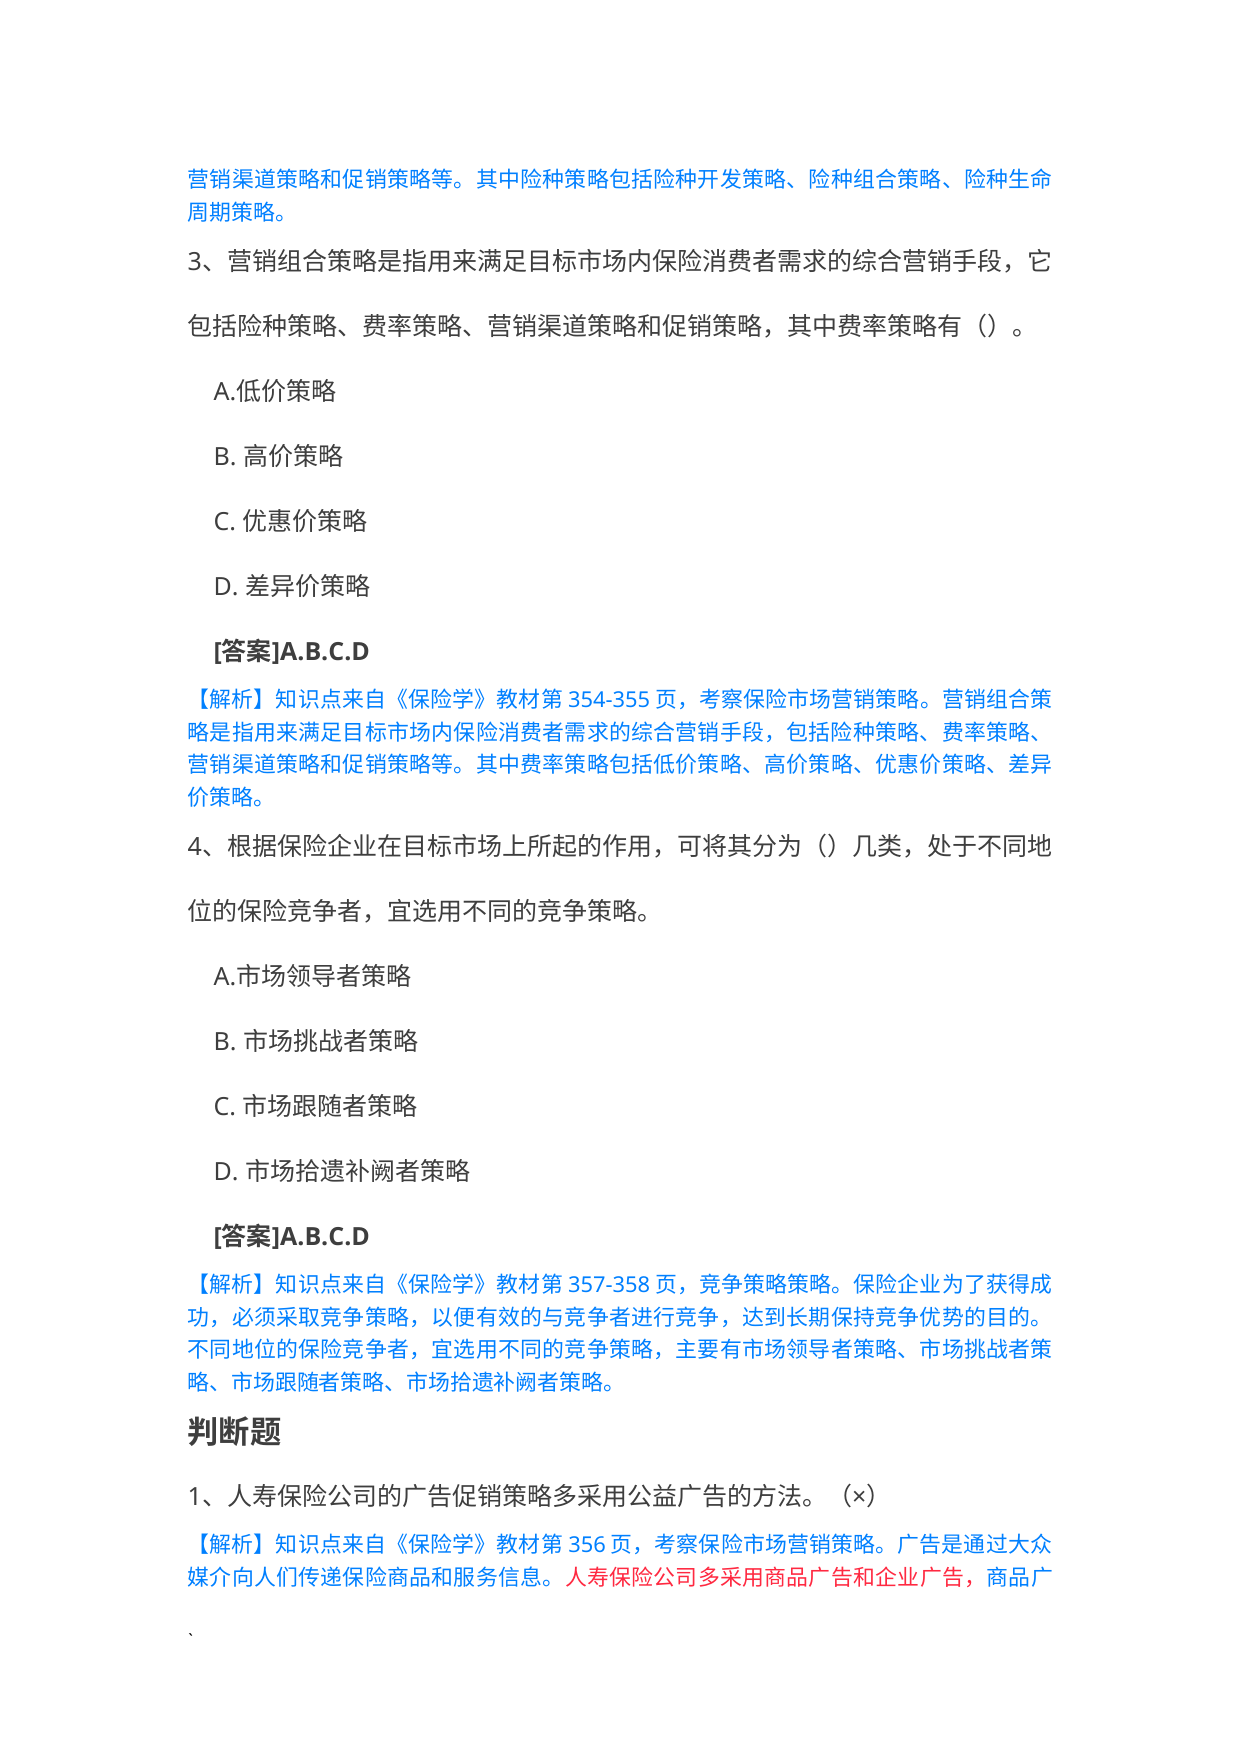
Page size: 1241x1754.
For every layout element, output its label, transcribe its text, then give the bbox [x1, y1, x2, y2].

text C. 优惠价策略 [187, 487, 1053, 552]
text A.市场领导者策略 [187, 942, 1053, 1007]
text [187, 1527, 1053, 1592]
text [187, 162, 1053, 227]
text 【解析】知识点来自《保险学》教材第357-358页，竞争策略策略。保险企业为了获得成功，必须采取竞争策略，以便有效的与竞争者进行竞争，达到长期保持竞争优势的目的。不同地位的保险竞争者，宜选用不同的竞争策略，主要有市场领导者策略、市场挑战者策略、市场跟随者策略、市场拾遗补阙者策略。 [187, 1267, 1053, 1397]
text D. 差异价策略 [187, 552, 1053, 617]
text B. 高价策略 [187, 422, 1053, 487]
text B. 市场挑战者策略 [187, 1007, 1053, 1072]
text 【解析】知识点来自《保险学》教材第354-355页，考察保险市场营销策略。营销组合策略是指用来满足目标市场内保险消费者需求的综合营销手段，包括险种策略、费率策略、营销渠道策略和促销策略等。其中费率策略包括低价策略、高价策略、优惠价策略、差异价策略。 [187, 682, 1053, 812]
text D. 市场拾遗补阙者策略 [187, 1137, 1053, 1202]
text 1、人寿保险公司的广告促销策略多采用公益广告的方法。（×） [187, 1462, 1053, 1527]
text 3、营销组合策略是指用来满足目标市场内保险消费者需求的综合营销手段，它包括险种策略、费率策略、营销渠道策略和促销策略，其中费率策略有（）。 [187, 227, 1053, 357]
text A.低价策略 [187, 357, 1053, 422]
text [答案]A.B.C.D [187, 1202, 1053, 1267]
text [答案]A.B.C.D [187, 617, 1053, 682]
text C. 市场跟随者策略 [187, 1072, 1053, 1137]
text 判断题 [187, 1397, 1053, 1462]
text 4、根据保险企业在目标市场上所起的作用，可将其分为（）几类，处于不同地位的保险竞争者，宜选用不同的竞争策略。 [187, 812, 1053, 942]
